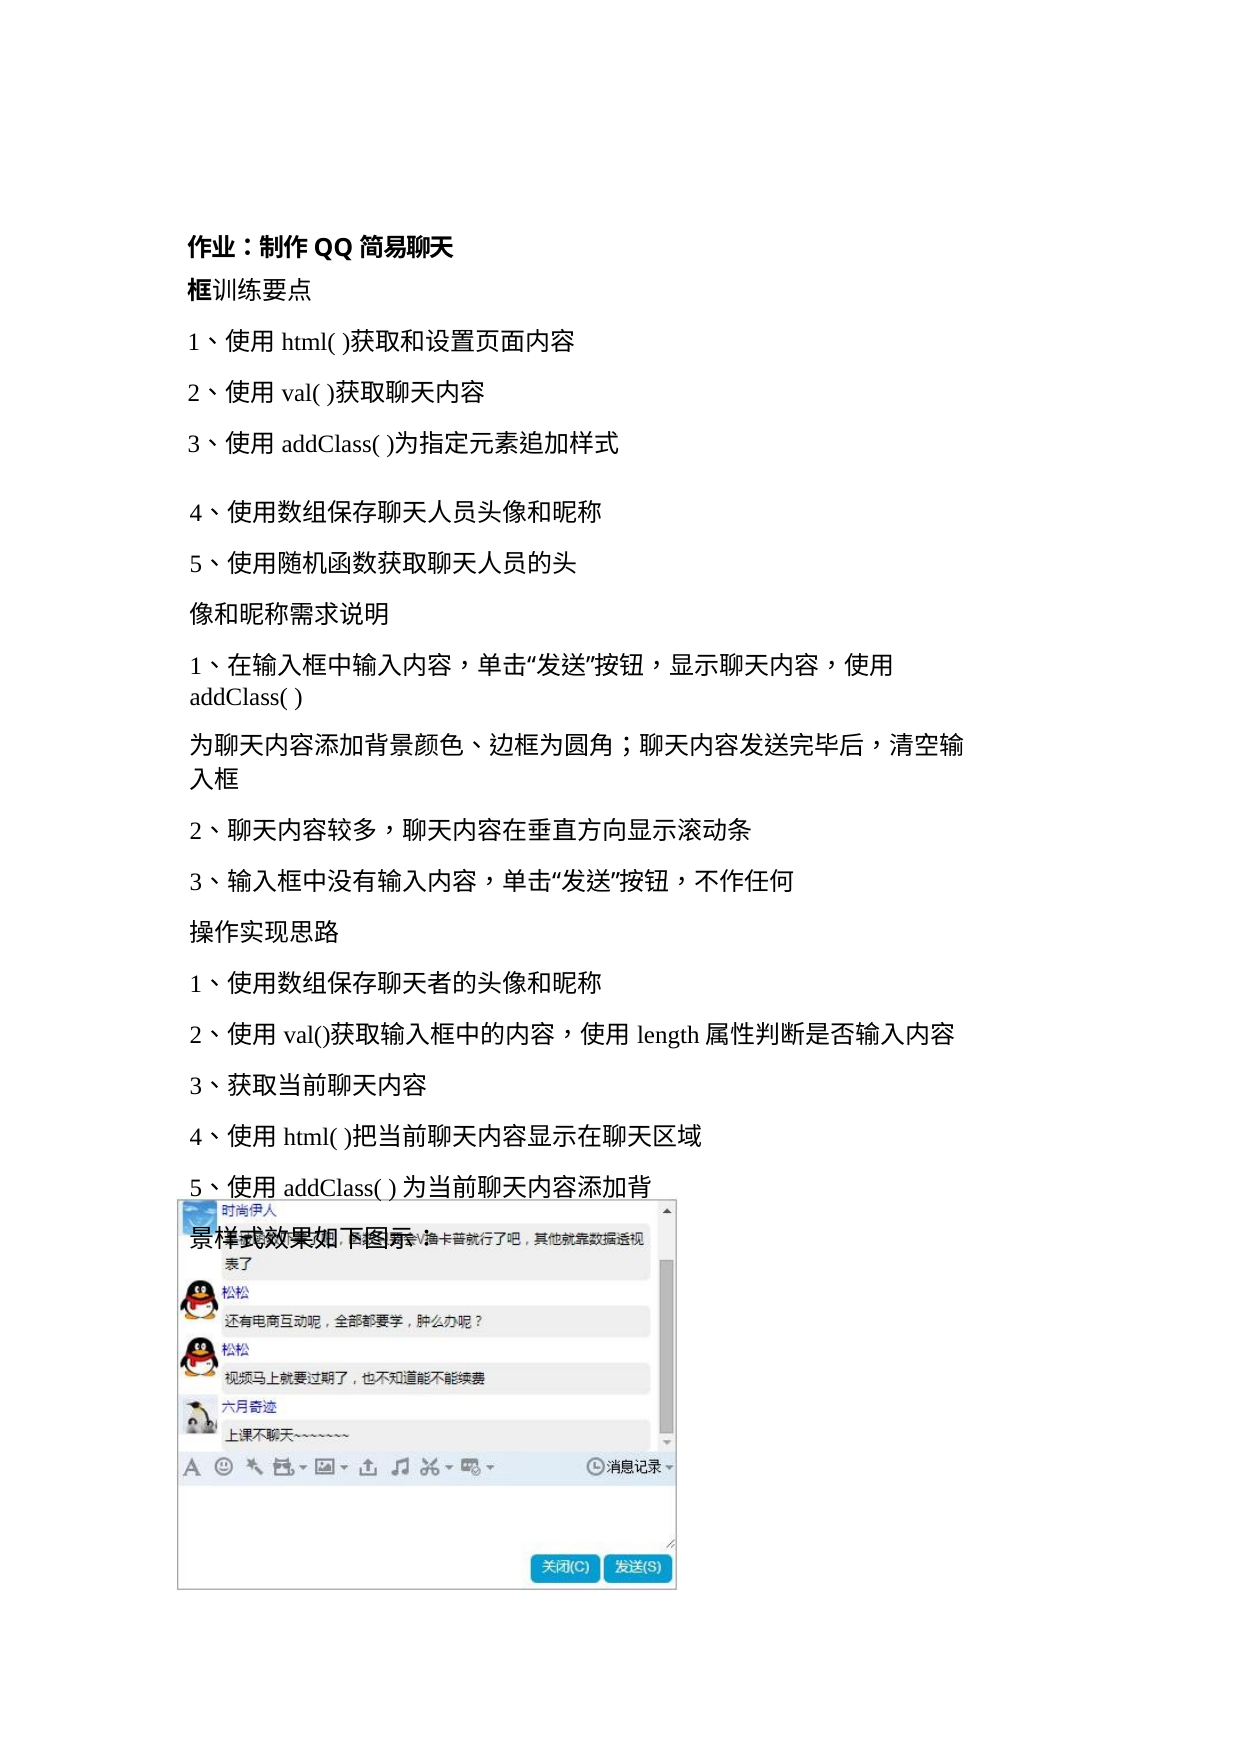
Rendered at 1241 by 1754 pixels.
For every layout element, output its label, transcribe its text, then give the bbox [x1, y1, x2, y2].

text 作业：制作 QQ 简易聊天框训练要点 [187, 230, 476, 307]
text 1、使用 html( )获取和设置页面内容 [187, 324, 1065, 358]
text 2、使用 val( )获取聊天内容 [187, 374, 1065, 409]
text 3、使用 addClass( )为指定元素追加样式 [187, 425, 1065, 459]
picture [176, 1196, 678, 1591]
